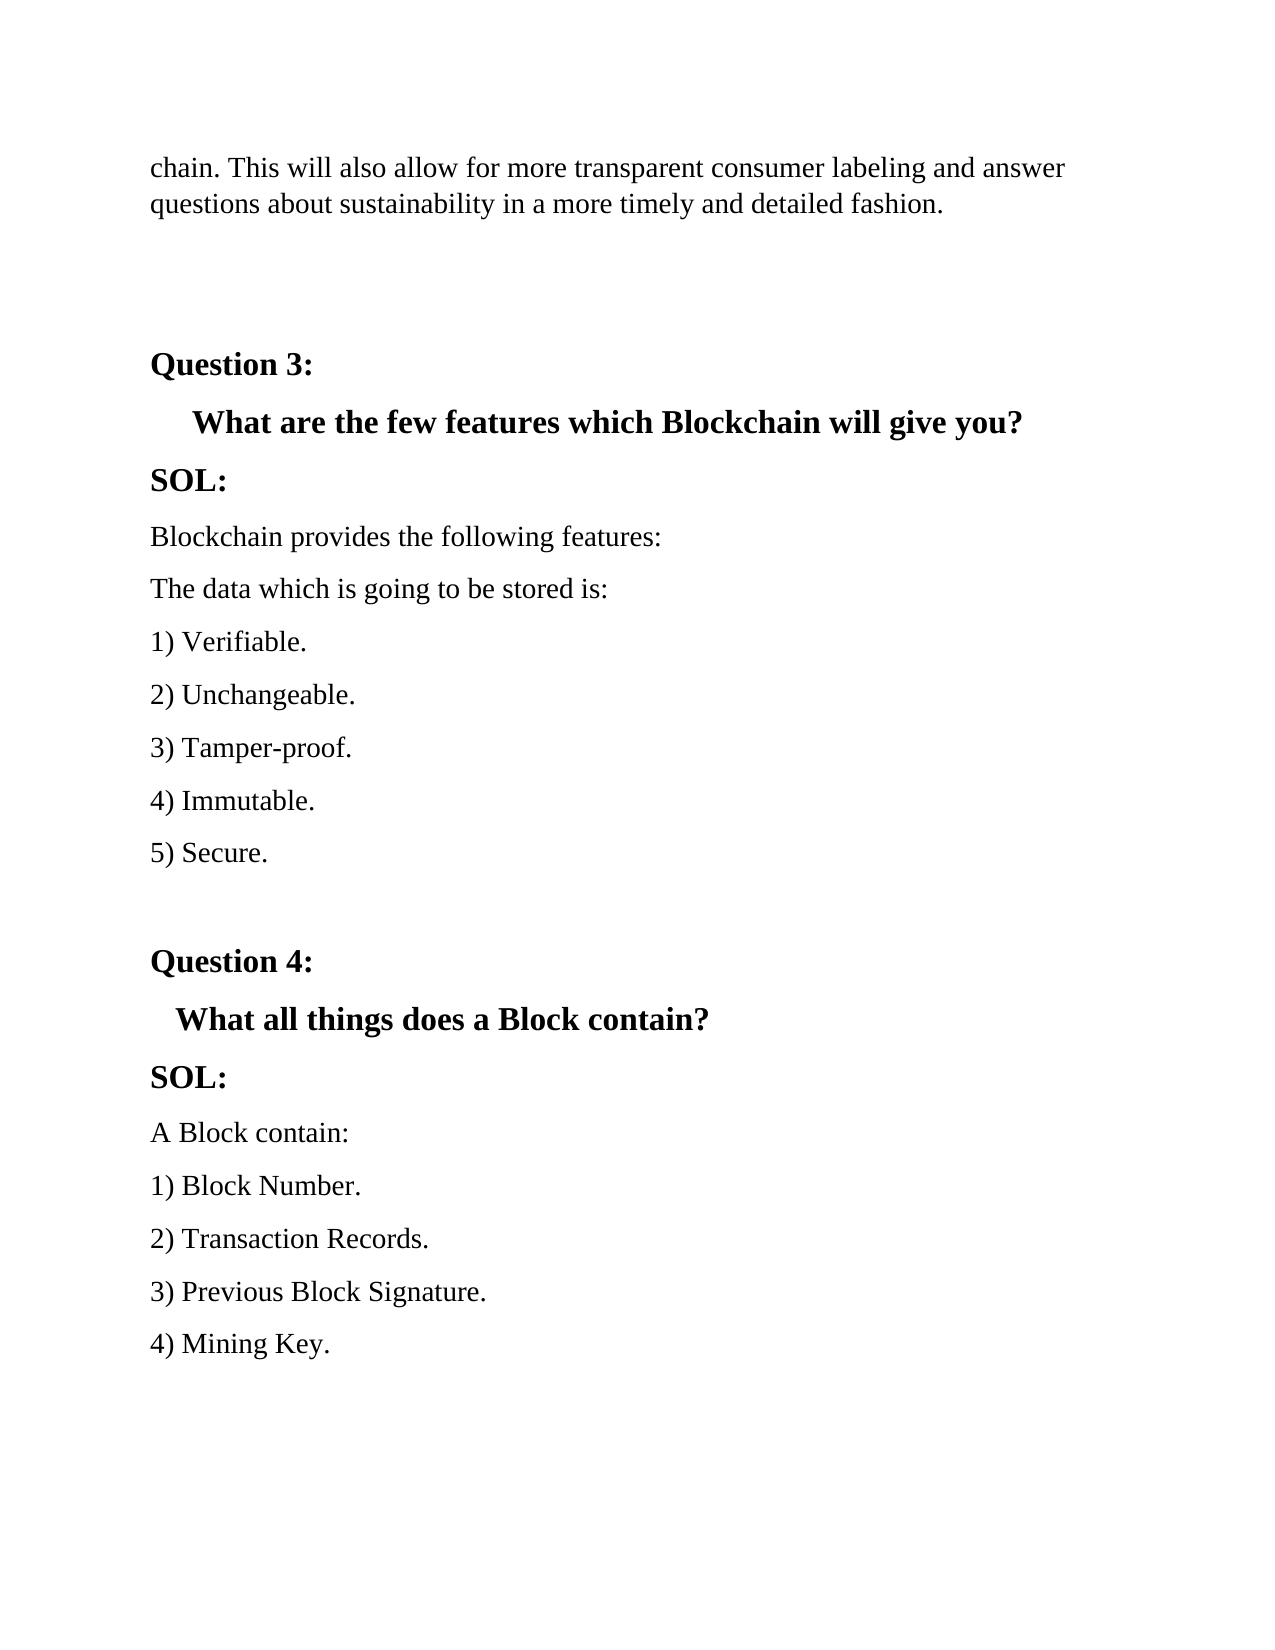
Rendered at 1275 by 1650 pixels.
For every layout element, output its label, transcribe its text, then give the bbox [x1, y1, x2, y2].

text 2) Unchangeable. [150, 677, 1125, 711]
text 4) Mining Key. [150, 1326, 1125, 1360]
text 1) Verifiable. [150, 624, 1125, 658]
text 1) Block Number. [150, 1168, 1125, 1202]
text 2) Transaction Records. [150, 1221, 1125, 1254]
text 5) Secure. [150, 836, 1125, 869]
text 3) Previous Block Signature. [150, 1274, 1125, 1307]
text The data which is going to be stored is: [150, 571, 1125, 605]
text SOL: [150, 461, 1125, 499]
text What all things does a Block contain? [150, 999, 1125, 1037]
text A Block contain: [150, 1115, 1125, 1149]
text SOL: [150, 1057, 1125, 1096]
text What are the few features which Blockchain will give you? [150, 403, 1125, 441]
text Question 4: [150, 941, 1125, 979]
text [150, 150, 1125, 220]
text Question 3: [150, 344, 1125, 383]
text Blockchain provides the following features: [150, 519, 1125, 552]
text 4) Immutable. [150, 783, 1125, 816]
text 3) Tamper-proof. [150, 730, 1125, 763]
